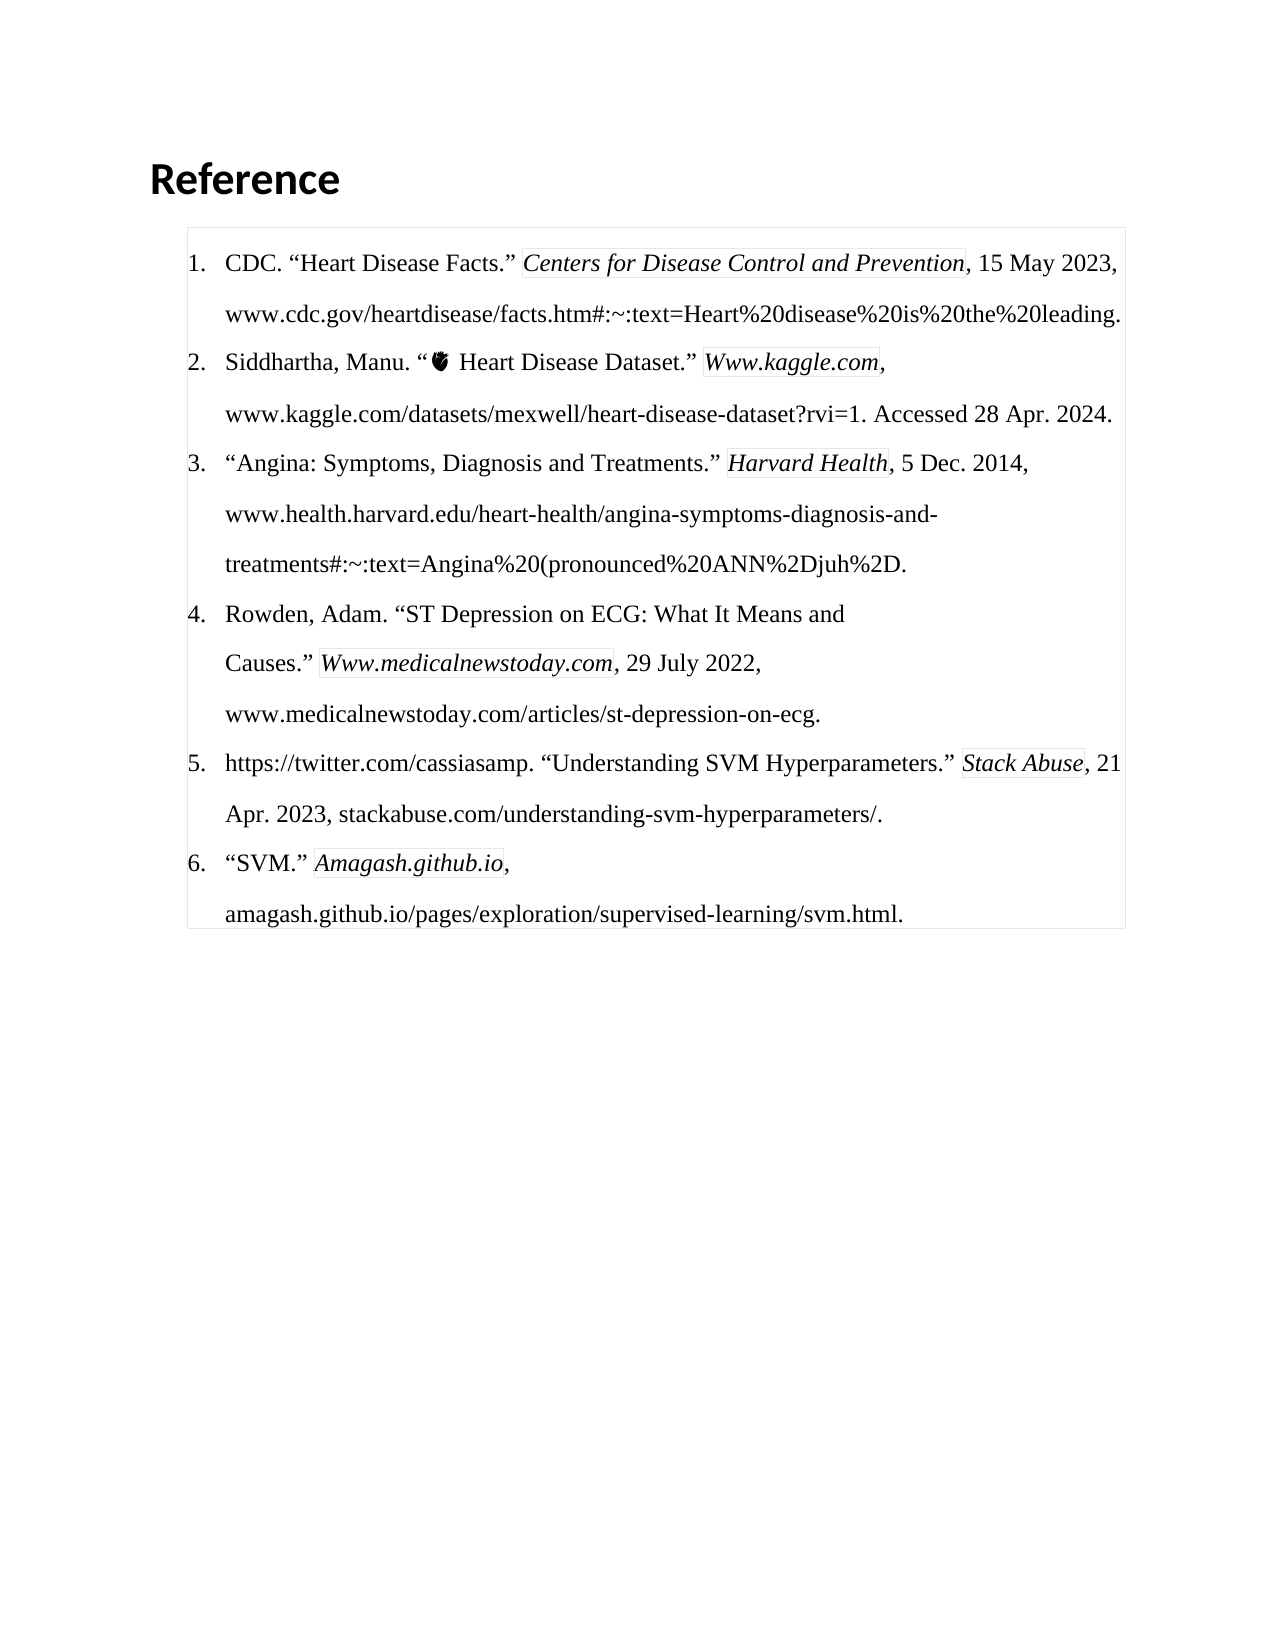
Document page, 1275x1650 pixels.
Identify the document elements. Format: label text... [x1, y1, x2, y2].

list Rowden, Adam. “ST Depression on ECG: What It Means and Causes.” Www.medicalnewstoday.com, 29 July 2022, www.medicalnewstoday.com/articles/st-depression-on-ecg. [188, 577, 1125, 727]
list Siddhartha, Manu. “🫀 Heart Disease Dataset.” Www.kaggle.com, www.kaggle.com/datasets/mexwell/heart-disease-dataset?rvi=1. Accessed 28 Apr. 2024. [188, 327, 1125, 427]
list CDC. “Heart Disease Facts.” Centers for Disease Control and Prevention, 15 May 2023, www.cdc.gov/heartdisease/facts.htm#:~:text=Heart%20disease%20is%20the%20leading. [188, 228, 1125, 327]
list “SVM.” Amagash.github.io, amagash.github.io/pages/exploration/supervised-learning/svm.html. [188, 827, 1125, 928]
list “Angina: Symptoms, Diagnosis and Treatments.” Harvard Health, 5 Dec. 2014, www.health.harvard.edu/heart-health/angina-symptoms-diagnosis-and-treatments#:~:text=Angina%20(pronounced%20ANN%2Djuh%2D. [188, 427, 1125, 577]
text Reference [150, 150, 1125, 206]
list https://twitter.com/cassiasamp. “Understanding SVM Hyperparameters.” Stack Abuse, 21 Apr. 2023, stackabuse.com/understanding-svm-hyperparameters/. [188, 727, 1125, 827]
